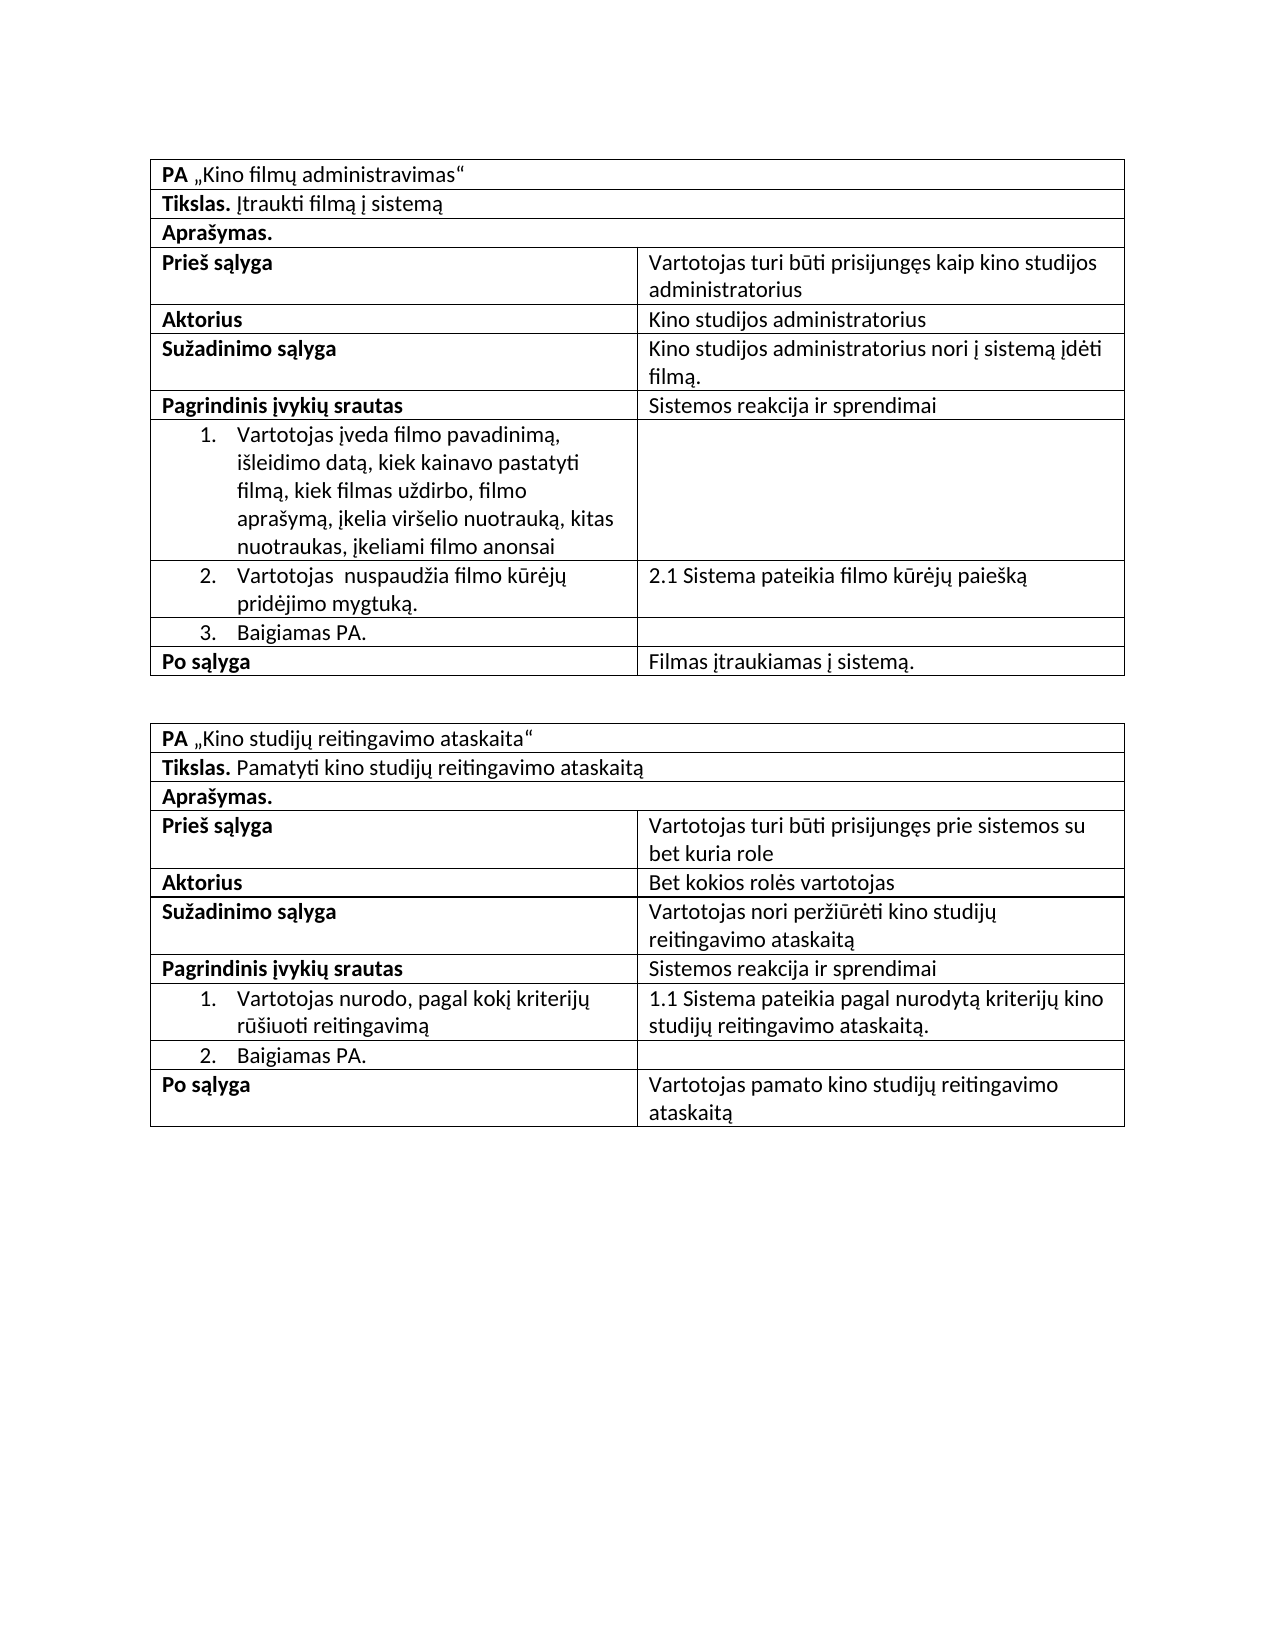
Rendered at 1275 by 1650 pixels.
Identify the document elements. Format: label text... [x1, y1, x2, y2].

table_cell Tikslas. Pamatyti kino studijų reitingavimo ataskaitą [151, 753, 1124, 781]
table_cell Vartotojas nuspaudžia filmo kūrėjų pridėjimo mygtuką. [151, 561, 637, 617]
table_cell Vartotojas turi būti prisijungęs prie sistemos su bet kuria role [638, 811, 1124, 867]
table_cell Sistemos reakcija ir sprendimai [638, 391, 1124, 419]
table_header PA „Kino studijų reitingavimo ataskaita“ [151, 724, 1124, 752]
table_cell Aprašymas. [151, 782, 1124, 810]
table_cell Filmas įtraukiamas į sistemą. [638, 647, 1124, 675]
table_cell Aktorius [151, 869, 637, 896]
table_cell 2.1 Sistema pateikia filmo kūrėjų paiešką [638, 561, 1124, 617]
table_cell Sistemos reakcija ir sprendimai [638, 955, 1124, 983]
table_cell [638, 1041, 1124, 1069]
table_cell Vartotojas turi būti prisijungęs kaip kino studijos administratorius [638, 248, 1124, 304]
table_cell Prieš sąlyga [151, 811, 637, 867]
table_cell Sužadinimo sąlyga [151, 334, 637, 390]
table_cell Sužadinimo sąlyga [151, 898, 637, 953]
table_cell Tikslas. Įtraukti filmą į sistemą [151, 190, 1124, 217]
table_cell 1.1 Sistema pateikia pagal nurodytą kriterijų kino studijų reitingavimo ataskaitą. [638, 984, 1124, 1040]
table_cell Vartotojas įveda filmo pavadinimą, išleidimo datą, kiek kainavo pastatyti filmą, kiek filmas uždirbo, filmo aprašymą, įkelia viršelio nuotrauką, kitas nuotraukas, įkeliami filmo anonsai [151, 420, 637, 560]
table_cell Baigiamas PA. [151, 1041, 637, 1069]
table_cell Aktorius [151, 305, 637, 333]
table_cell Prieš sąlyga [151, 248, 637, 304]
table_cell Vartotojas pamato kino studijų reitingavimo ataskaitą [638, 1070, 1124, 1126]
table_cell Pagrindinis įvykių srautas [151, 391, 637, 419]
table_cell Pagrindinis įvykių srautas [151, 955, 637, 983]
table_cell Po sąlyga [151, 647, 637, 675]
table_cell Vartotojas nori peržiūrėti kino studijų reitingavimo ataskaitą [638, 898, 1124, 953]
table_cell Po sąlyga [151, 1070, 637, 1126]
table_cell [638, 420, 1124, 560]
table_cell Baigiamas PA. [151, 618, 637, 646]
table_cell [638, 618, 1124, 646]
table_cell Aprašymas. [151, 219, 1124, 247]
table_cell Kino studijos administratorius [638, 305, 1124, 333]
table_cell Bet kokios rolės vartotojas [638, 869, 1124, 896]
table_cell Vartotojas nurodo, pagal kokį kriterijų rūšiuoti reitingavimą [151, 984, 637, 1040]
table_header PA „Kino filmų administravimas“ [151, 160, 1124, 188]
table_cell Kino studijos administratorius nori į sistemą įdėti filmą. [638, 334, 1124, 390]
